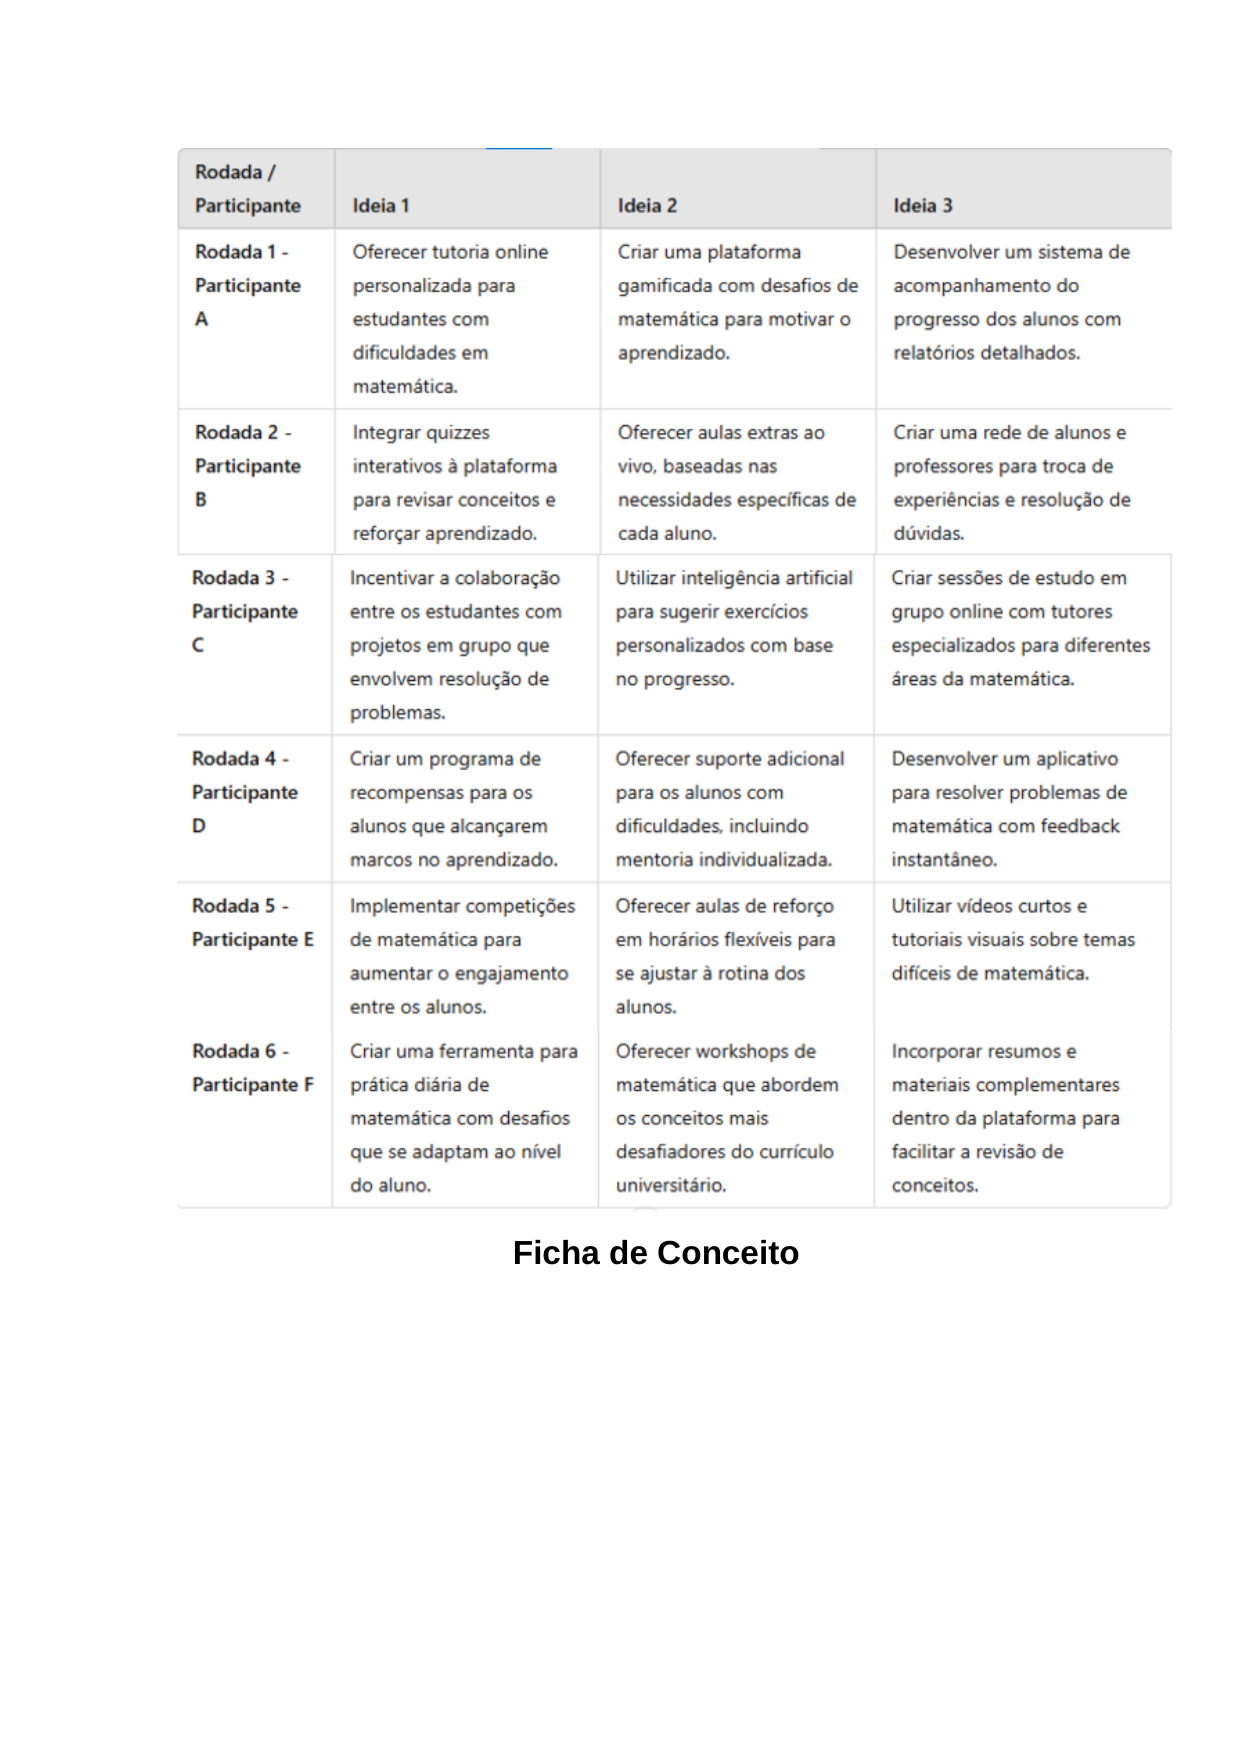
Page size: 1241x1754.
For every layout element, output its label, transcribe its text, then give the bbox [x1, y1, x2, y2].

text Ficha de Conceito [177, 1233, 1135, 1271]
picture [177, 148, 1173, 1212]
